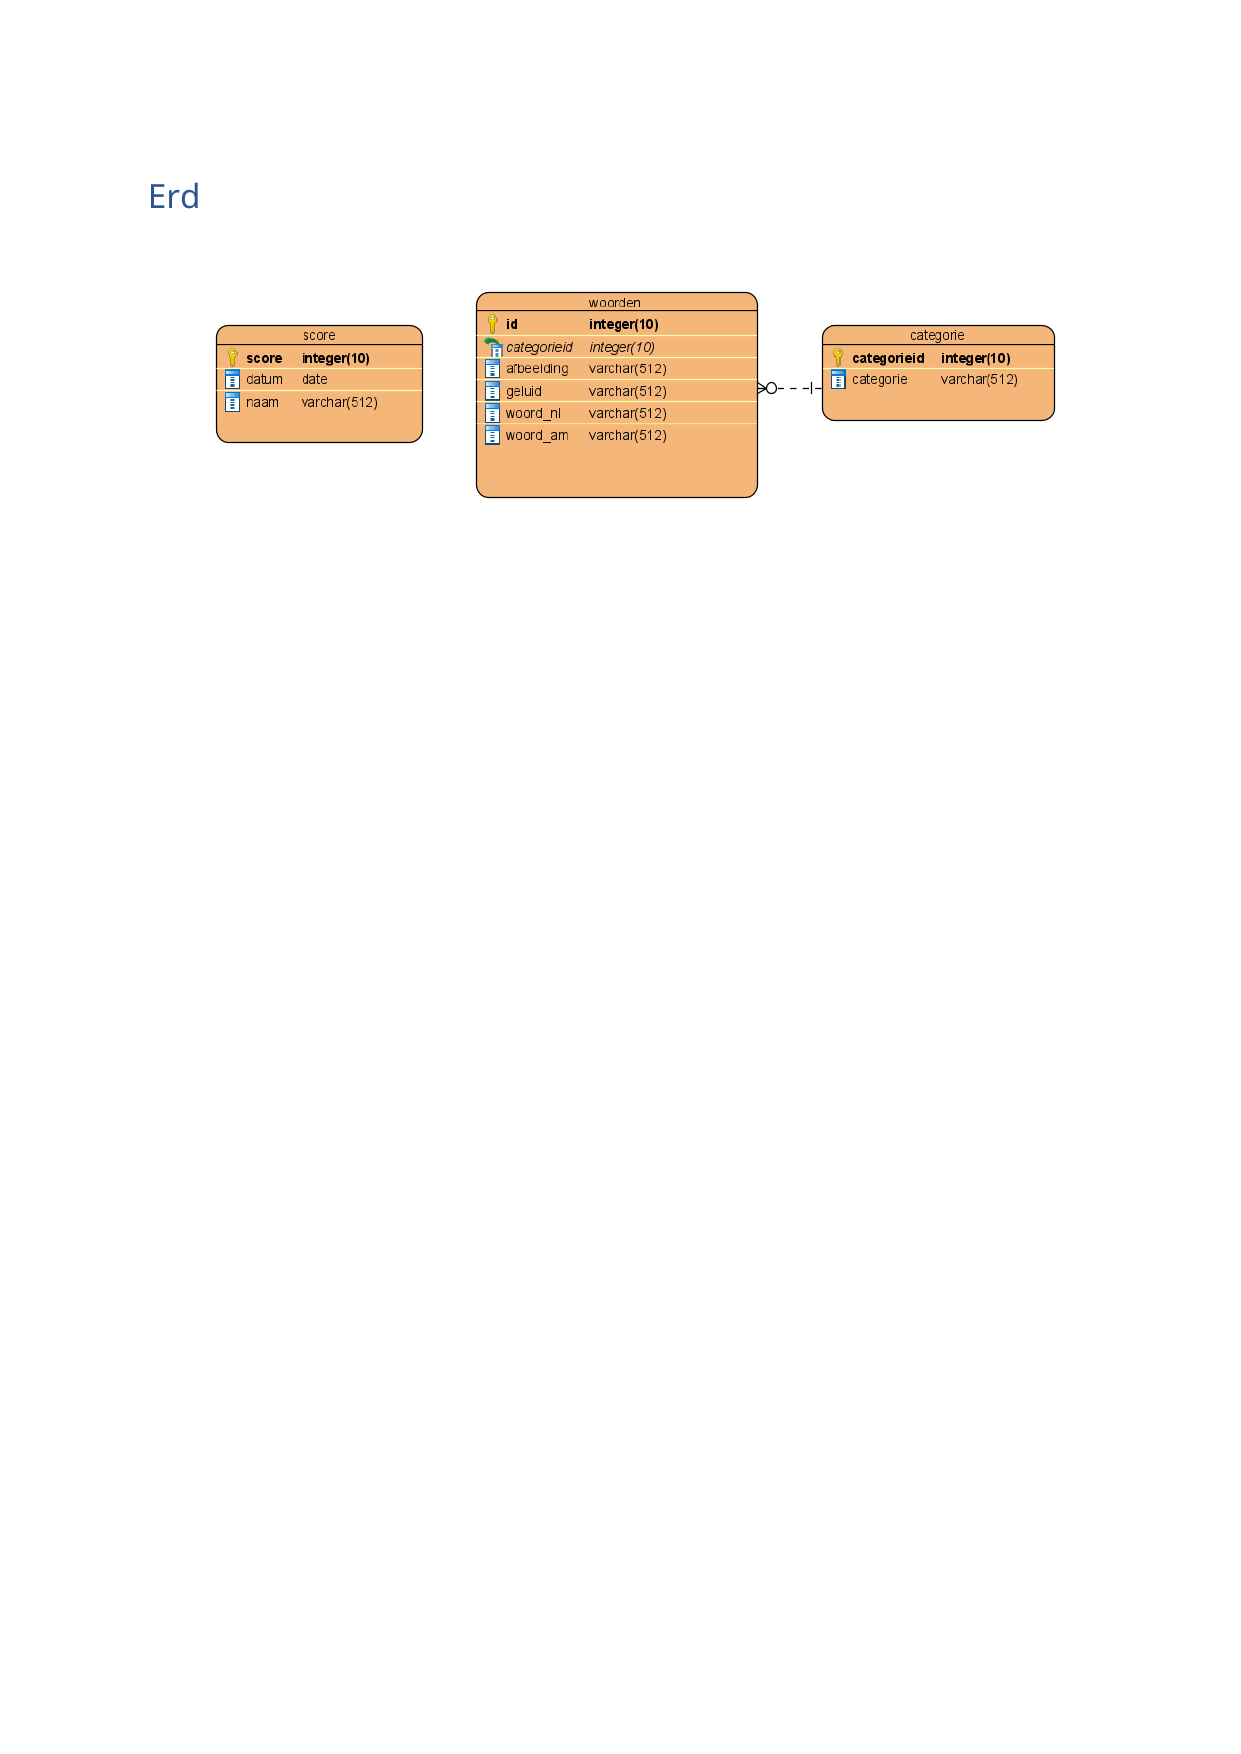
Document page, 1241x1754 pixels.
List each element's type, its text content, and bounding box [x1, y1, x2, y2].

picture [147, 248, 1093, 541]
subtitle Erd [148, 173, 1093, 218]
